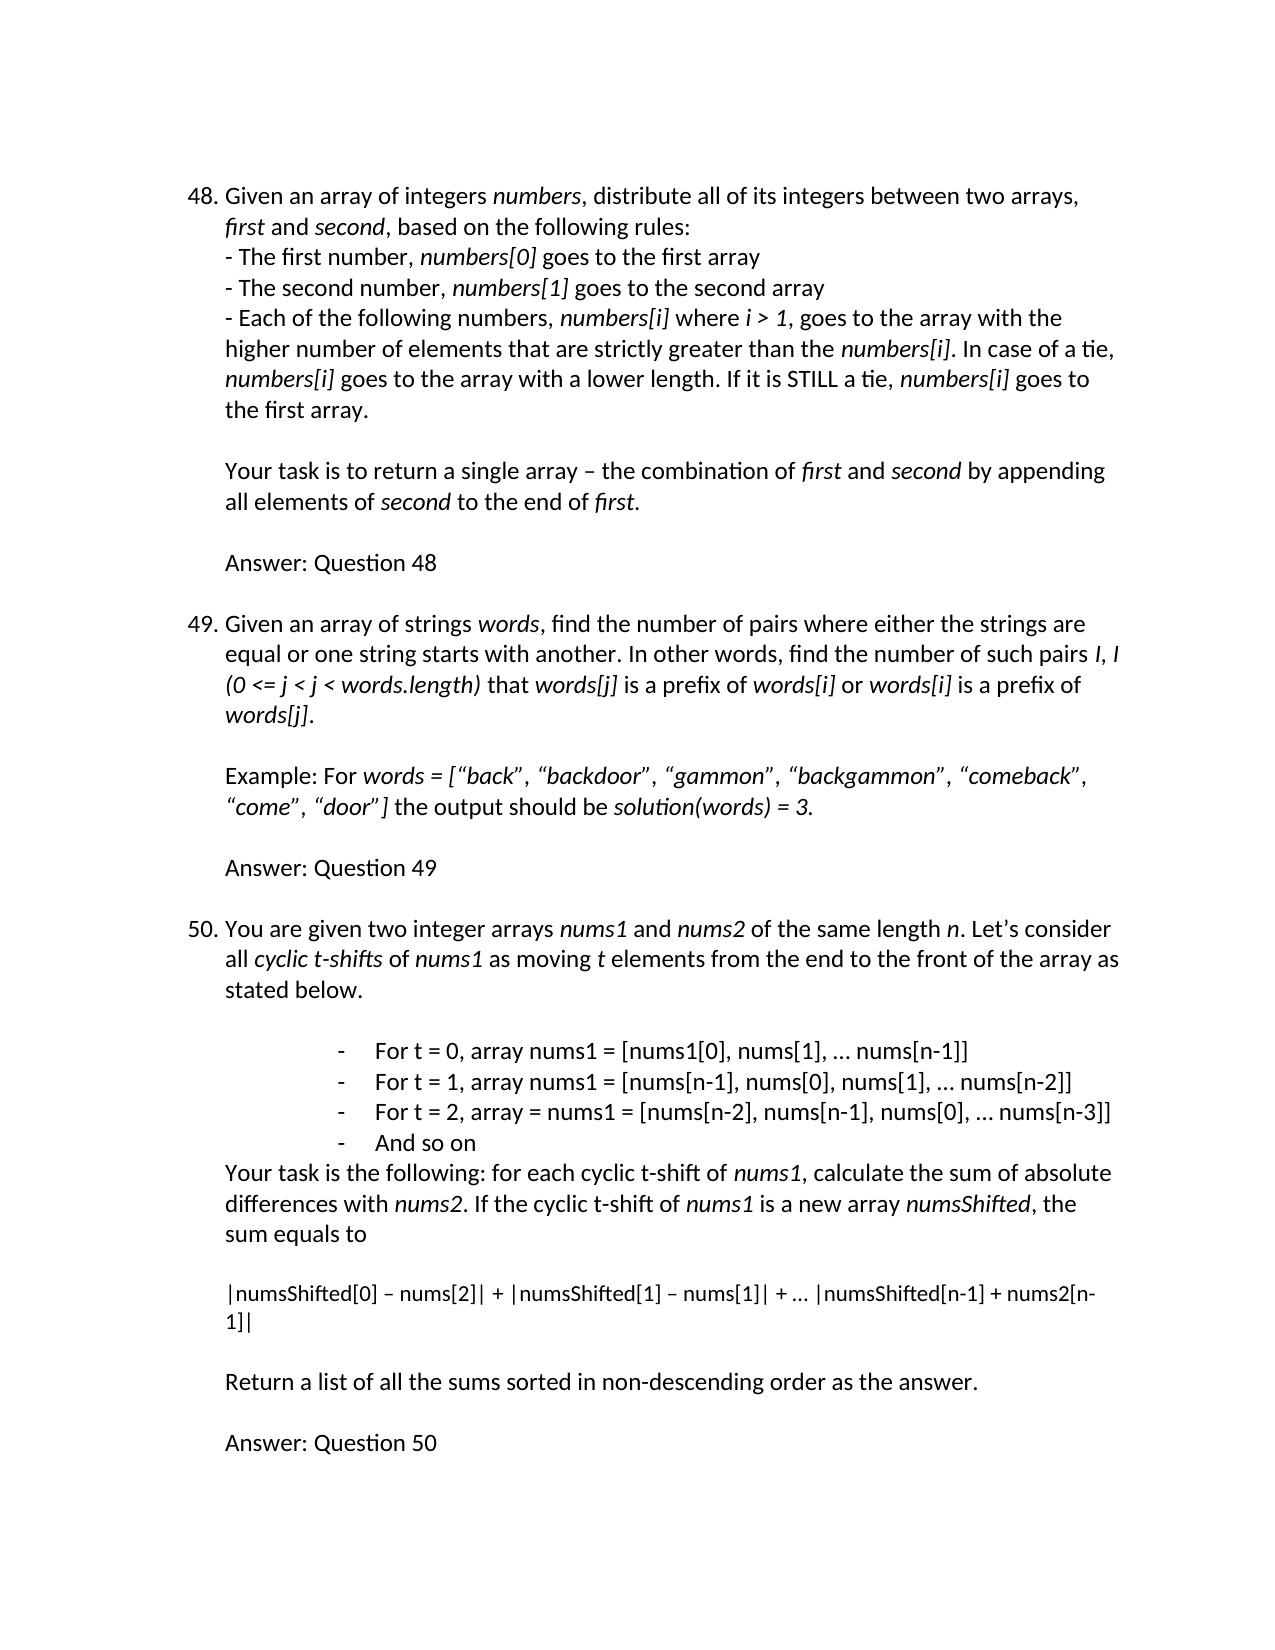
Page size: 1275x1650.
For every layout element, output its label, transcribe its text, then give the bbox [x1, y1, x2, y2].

list And so on [337, 1127, 1125, 1157]
text |numsShifted[0] – nums[2]| + |numsShifted[1] – nums[1]| + … |numsShifted[n-1] + nums2[n-1]| [225, 1279, 1125, 1335]
text Example: For words = [“back”, “backdoor”, “gammon”, “backgammon”, “comeback”, “come”, “door”] the output should be solution(words) = 3. [225, 760, 1125, 821]
text Answer: Question 50 [187, 1427, 1125, 1457]
text - The first number, numbers[0] goes to the first array [187, 242, 1125, 272]
list You are given two integer arrays nums1 and nums2 of the same length n. Let’s consider all cyclic t-shifts of nums1 as moving t elements from the end to the front of the array as stated below. [187, 913, 1125, 1004]
text Return a list of all the sums sorted in non-descending order as the answer. [225, 1366, 1125, 1396]
list For t = 1, array nums1 = [nums[n-1], nums[0], nums[1], … nums[n-2]] [337, 1066, 1125, 1096]
text Your task is to return a single array – the combination of first and second by appending all elements of second to the end of first. [225, 455, 1125, 516]
text Your task is the following: for each cyclic t-shift of nums1, calculate the sum of absolute differences with nums2. If the cyclic t-shift of nums1 is a new array numsShifted, the sum equals to [225, 1157, 1125, 1249]
list For t = 0, array nums1 = [nums1[0], nums[1], … nums[n-1]] [337, 1035, 1125, 1066]
list Given an array of strings words, find the number of pairs where either the strings are equal or one string starts with another. In other words, find the number of such pairs I, I (0 <= j < j < words.length) that words[j] is a prefix of words[i] or words[i] is a prefix of words[j]. [187, 608, 1125, 730]
text - The second number, numbers[1] goes to the second array [187, 272, 1125, 303]
list For t = 2, array = nums1 = [nums[n-2], nums[n-1], nums[0], … nums[n-3]] [337, 1096, 1125, 1127]
text Answer: Question 48 [225, 547, 1125, 577]
text Answer: Question 49 [225, 852, 1125, 882]
list Given an array of integers numbers, distribute all of its integers between two arrays, first and second, based on the following rules: [187, 181, 1125, 242]
